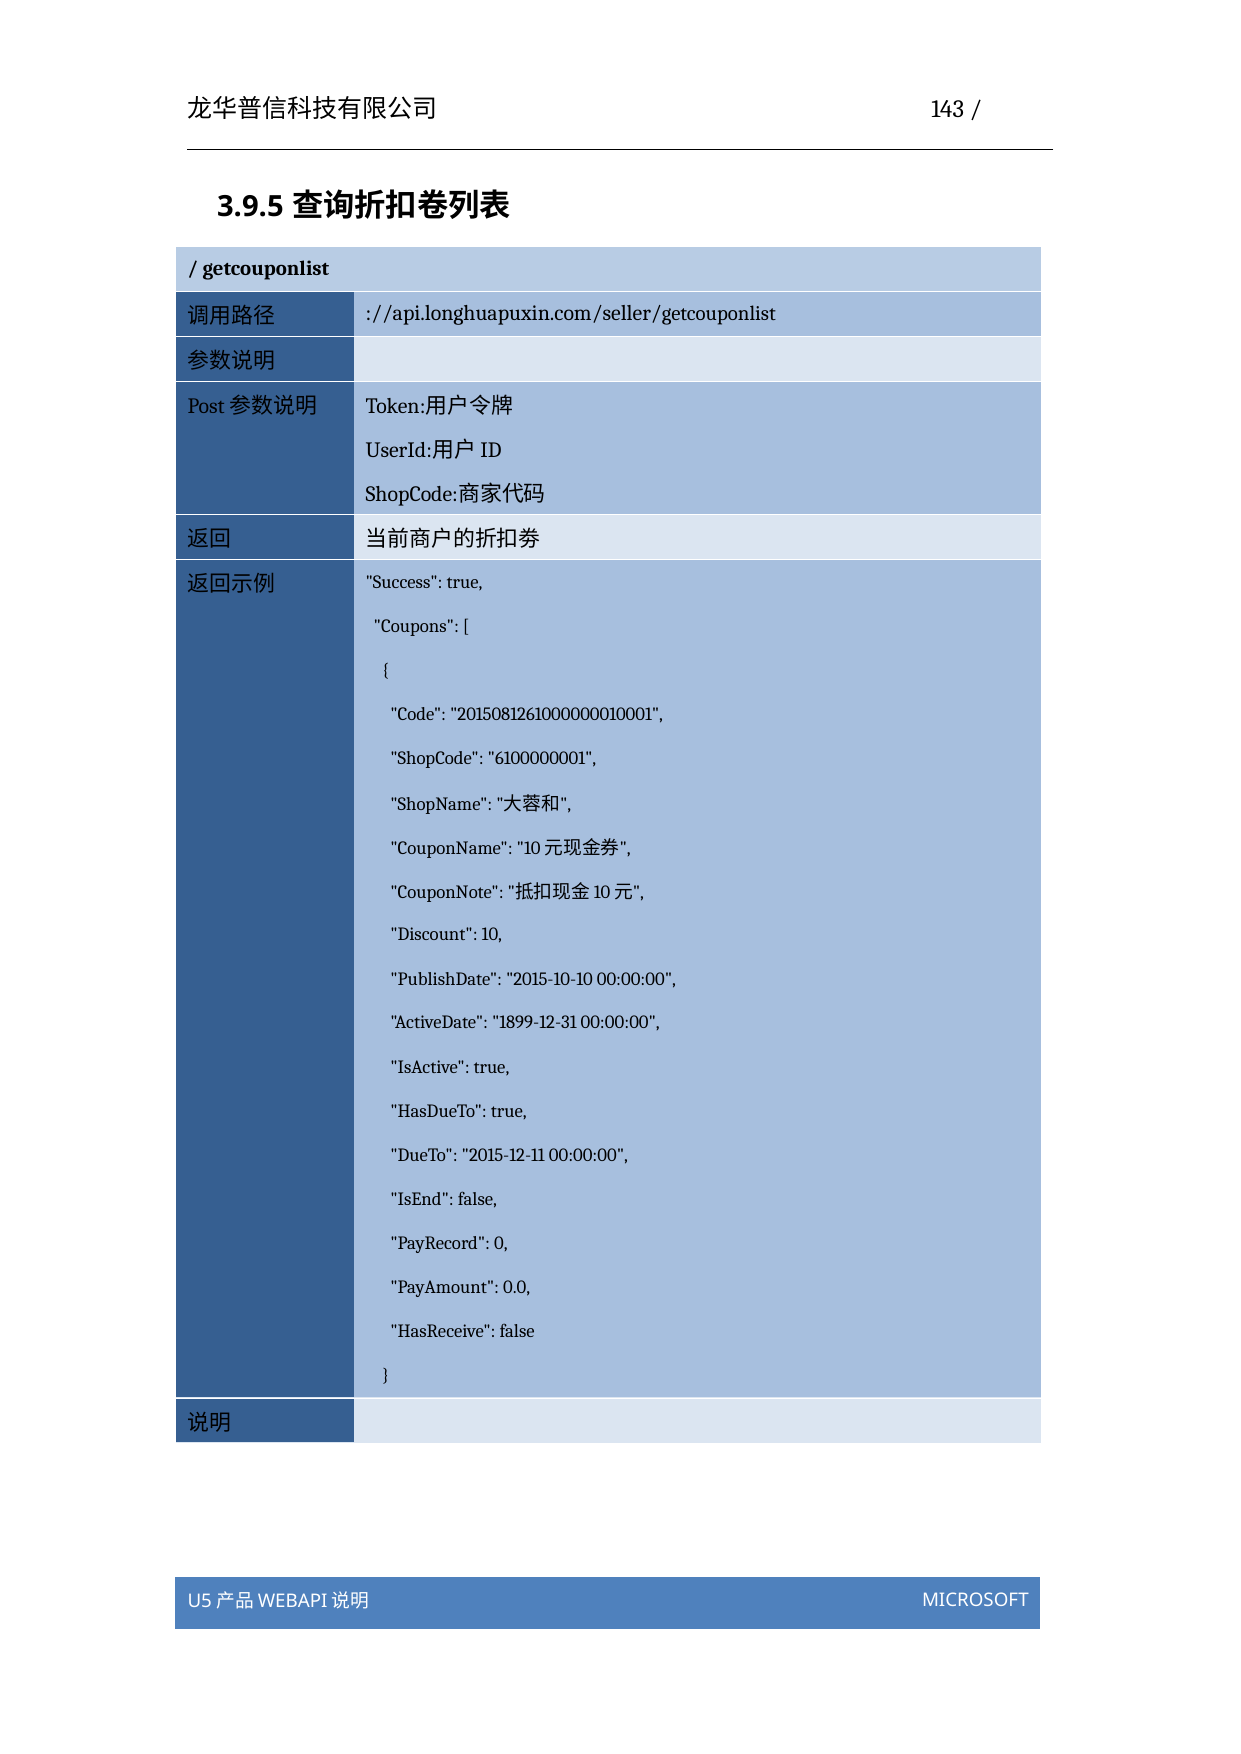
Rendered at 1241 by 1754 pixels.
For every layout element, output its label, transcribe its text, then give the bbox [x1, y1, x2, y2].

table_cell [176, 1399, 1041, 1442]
subtitle 查询折扣卷列表 [217, 158, 1053, 247]
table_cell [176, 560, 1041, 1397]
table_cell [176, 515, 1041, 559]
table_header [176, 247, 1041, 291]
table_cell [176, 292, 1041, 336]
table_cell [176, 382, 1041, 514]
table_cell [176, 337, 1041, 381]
